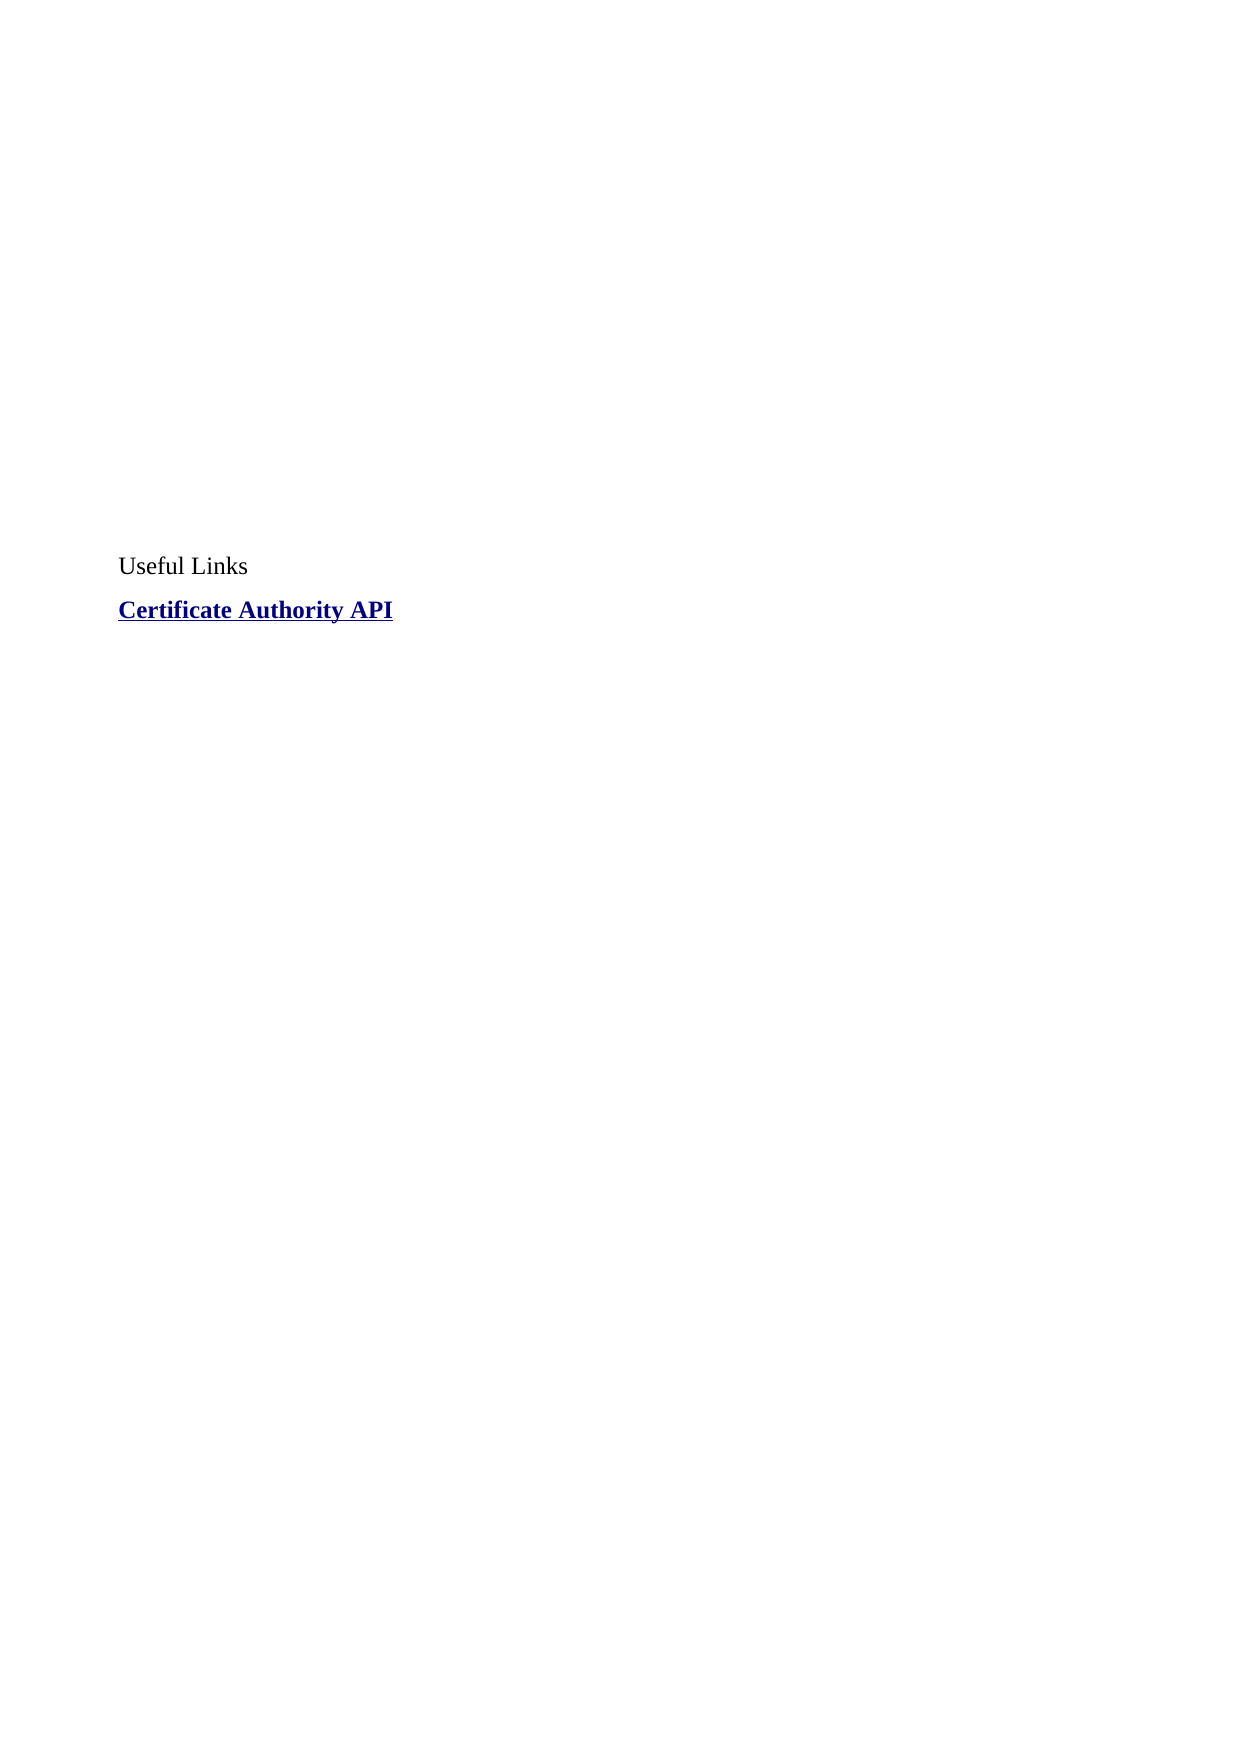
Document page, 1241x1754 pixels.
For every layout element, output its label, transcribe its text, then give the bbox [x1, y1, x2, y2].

text Useful Links [118, 551, 1122, 580]
text Certificate Authority API [118, 595, 1122, 623]
